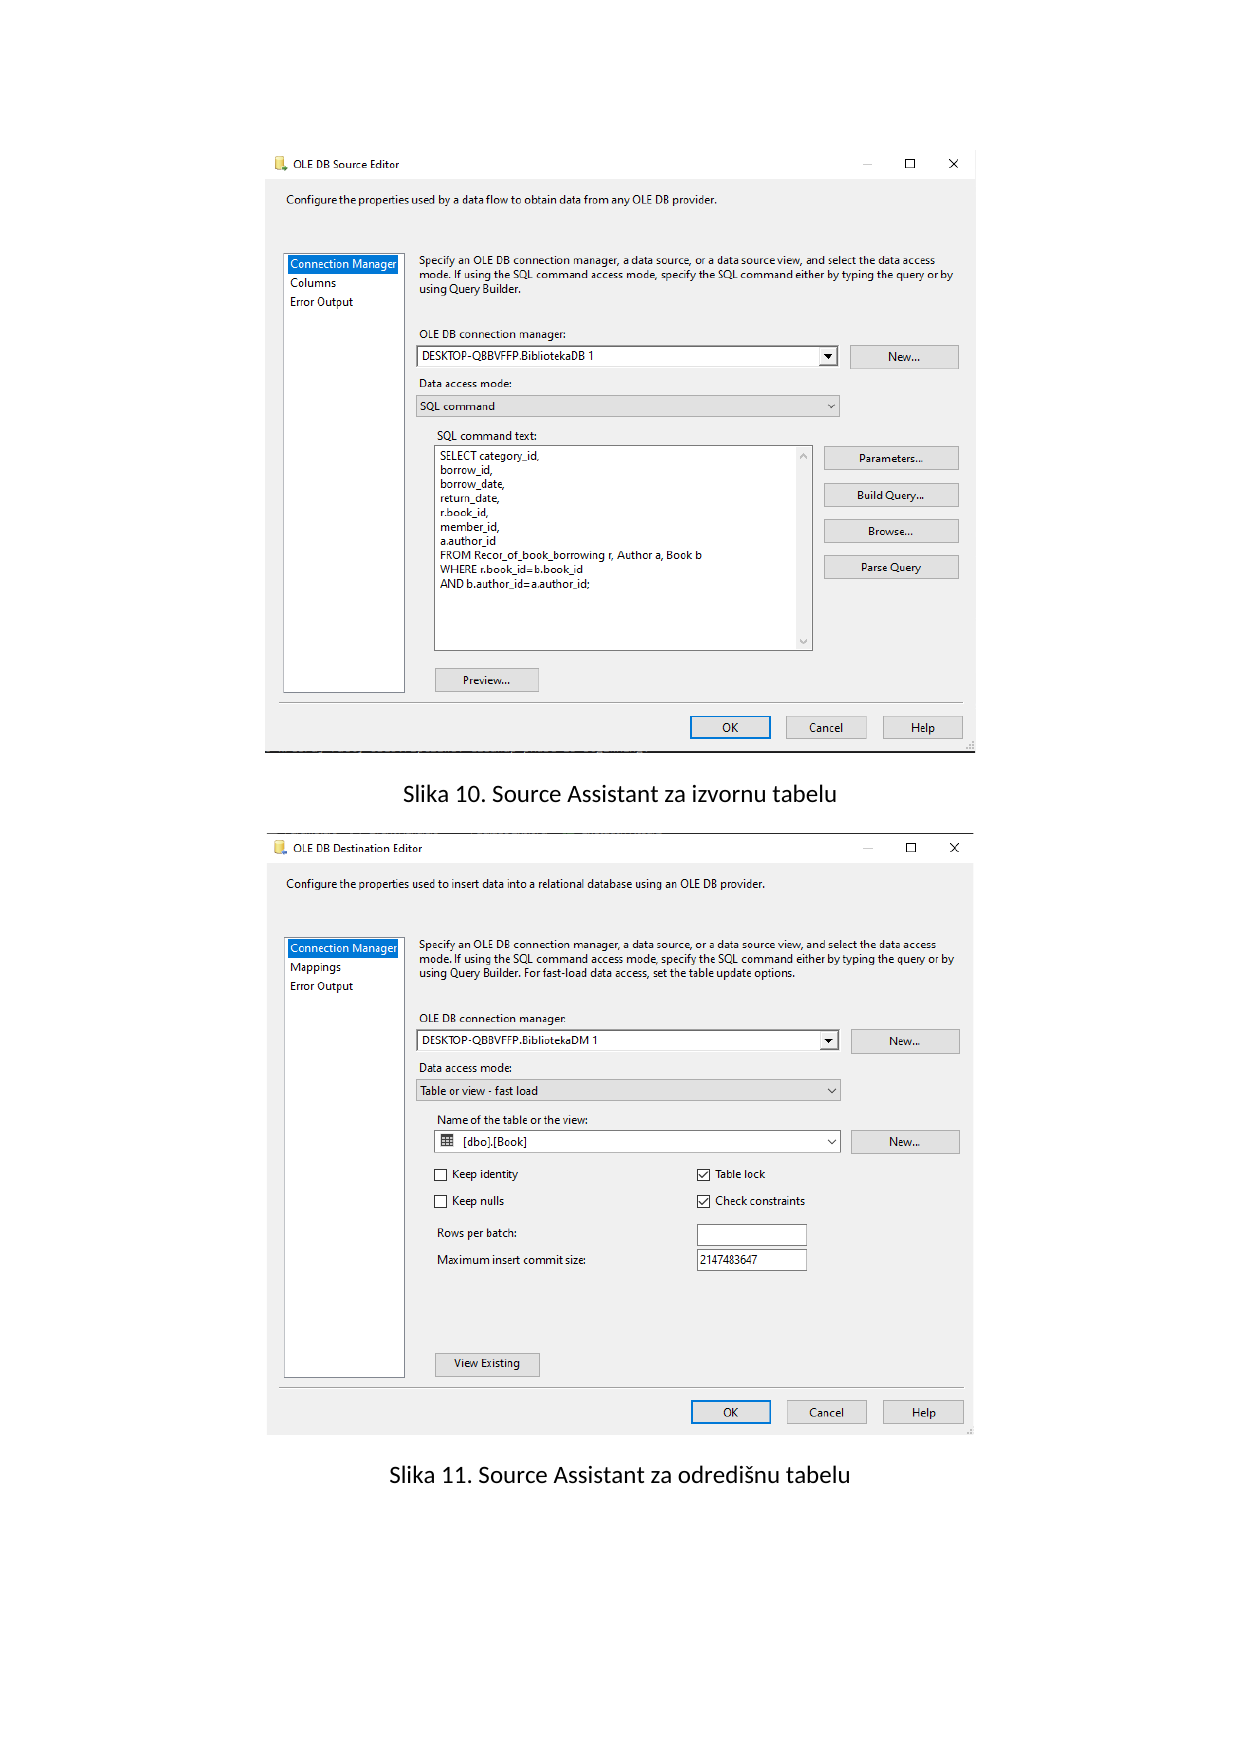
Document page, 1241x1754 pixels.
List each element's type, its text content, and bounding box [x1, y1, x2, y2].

text Slika 11. Source Assistant za odredišnu tabelu [150, 1459, 1090, 1490]
picture [266, 833, 974, 1435]
text Slika 10. Source Assistant za izvornu tabelu [150, 778, 1090, 808]
picture [265, 150, 976, 753]
